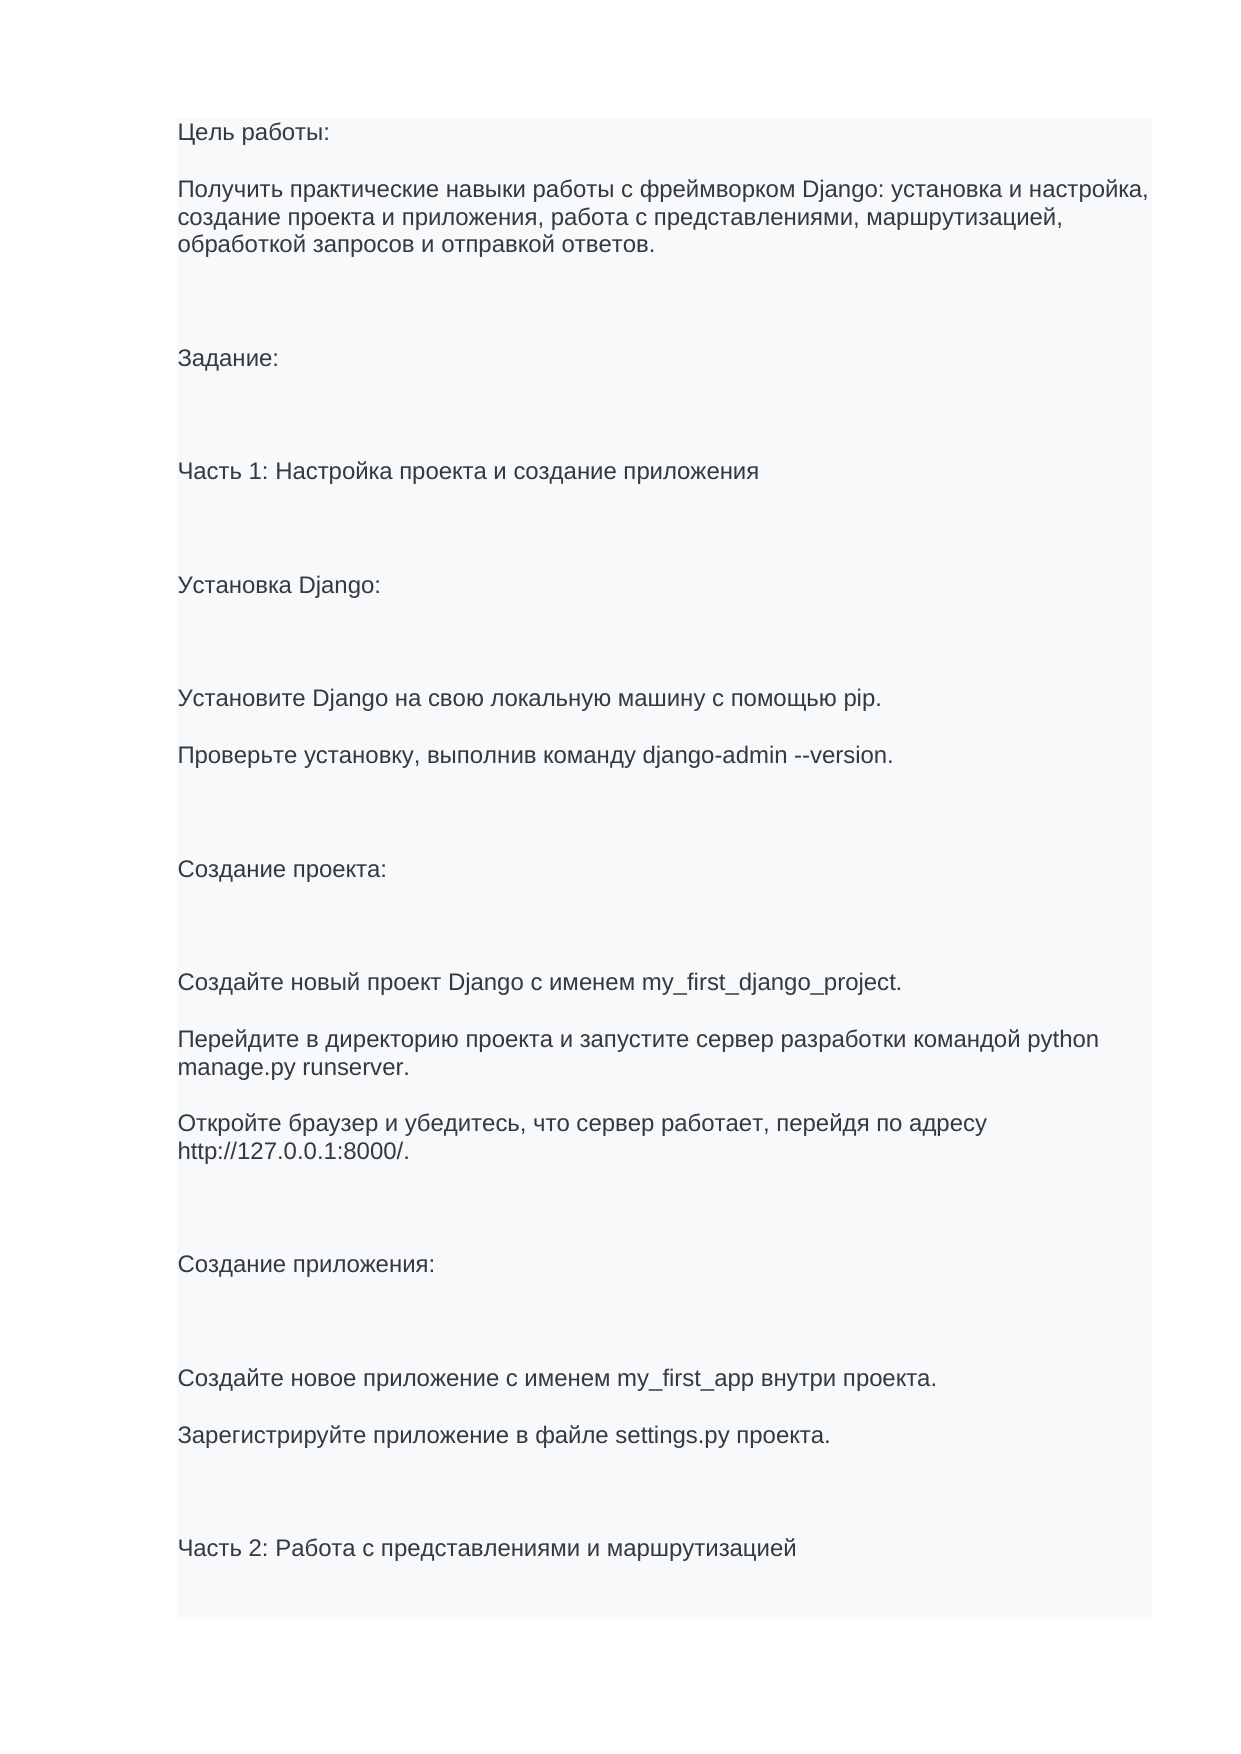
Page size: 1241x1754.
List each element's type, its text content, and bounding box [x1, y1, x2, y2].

text Создайте новый проект Django с именем my_first_django_project. [177, 968, 1152, 996]
text Часть 2: Работа с представлениями и маршрутизацией [177, 1534, 1152, 1562]
text Цель работы: [177, 118, 1152, 146]
text Установите Django на свою локальную машину с помощью pip. [177, 684, 1152, 712]
text Перейдите в директорию проекта и запустите сервер разработки командой python manage.py runserver. [177, 1025, 1152, 1080]
text Создание проекта: [177, 854, 1152, 882]
text Проверьте установку, выполнив команду django-admin --version. [177, 741, 1152, 769]
text Создание приложения: [177, 1250, 1152, 1278]
text Установка Django: [177, 571, 1152, 598]
text Откройте браузер и убедитесь, что сервер работает, перейдя по адресу http://127.0.0.1:8000/. [177, 1109, 1152, 1164]
text Задание: [177, 344, 1152, 371]
text Часть 1: Настройка проекта и создание приложения [177, 457, 1152, 485]
text Создайте новое приложение с именем my_first_app внутри проекта. [177, 1364, 1152, 1392]
text Зарегистрируйте приложение в файле settings.py проекта. [177, 1421, 1152, 1448]
text Получить практические навыки работы с фреймворком Django: установка и настройка, создание проекта и приложения, работа с представлениями, маршрутизацией, обработкой запросов и отправкой ответов. [177, 175, 1152, 258]
